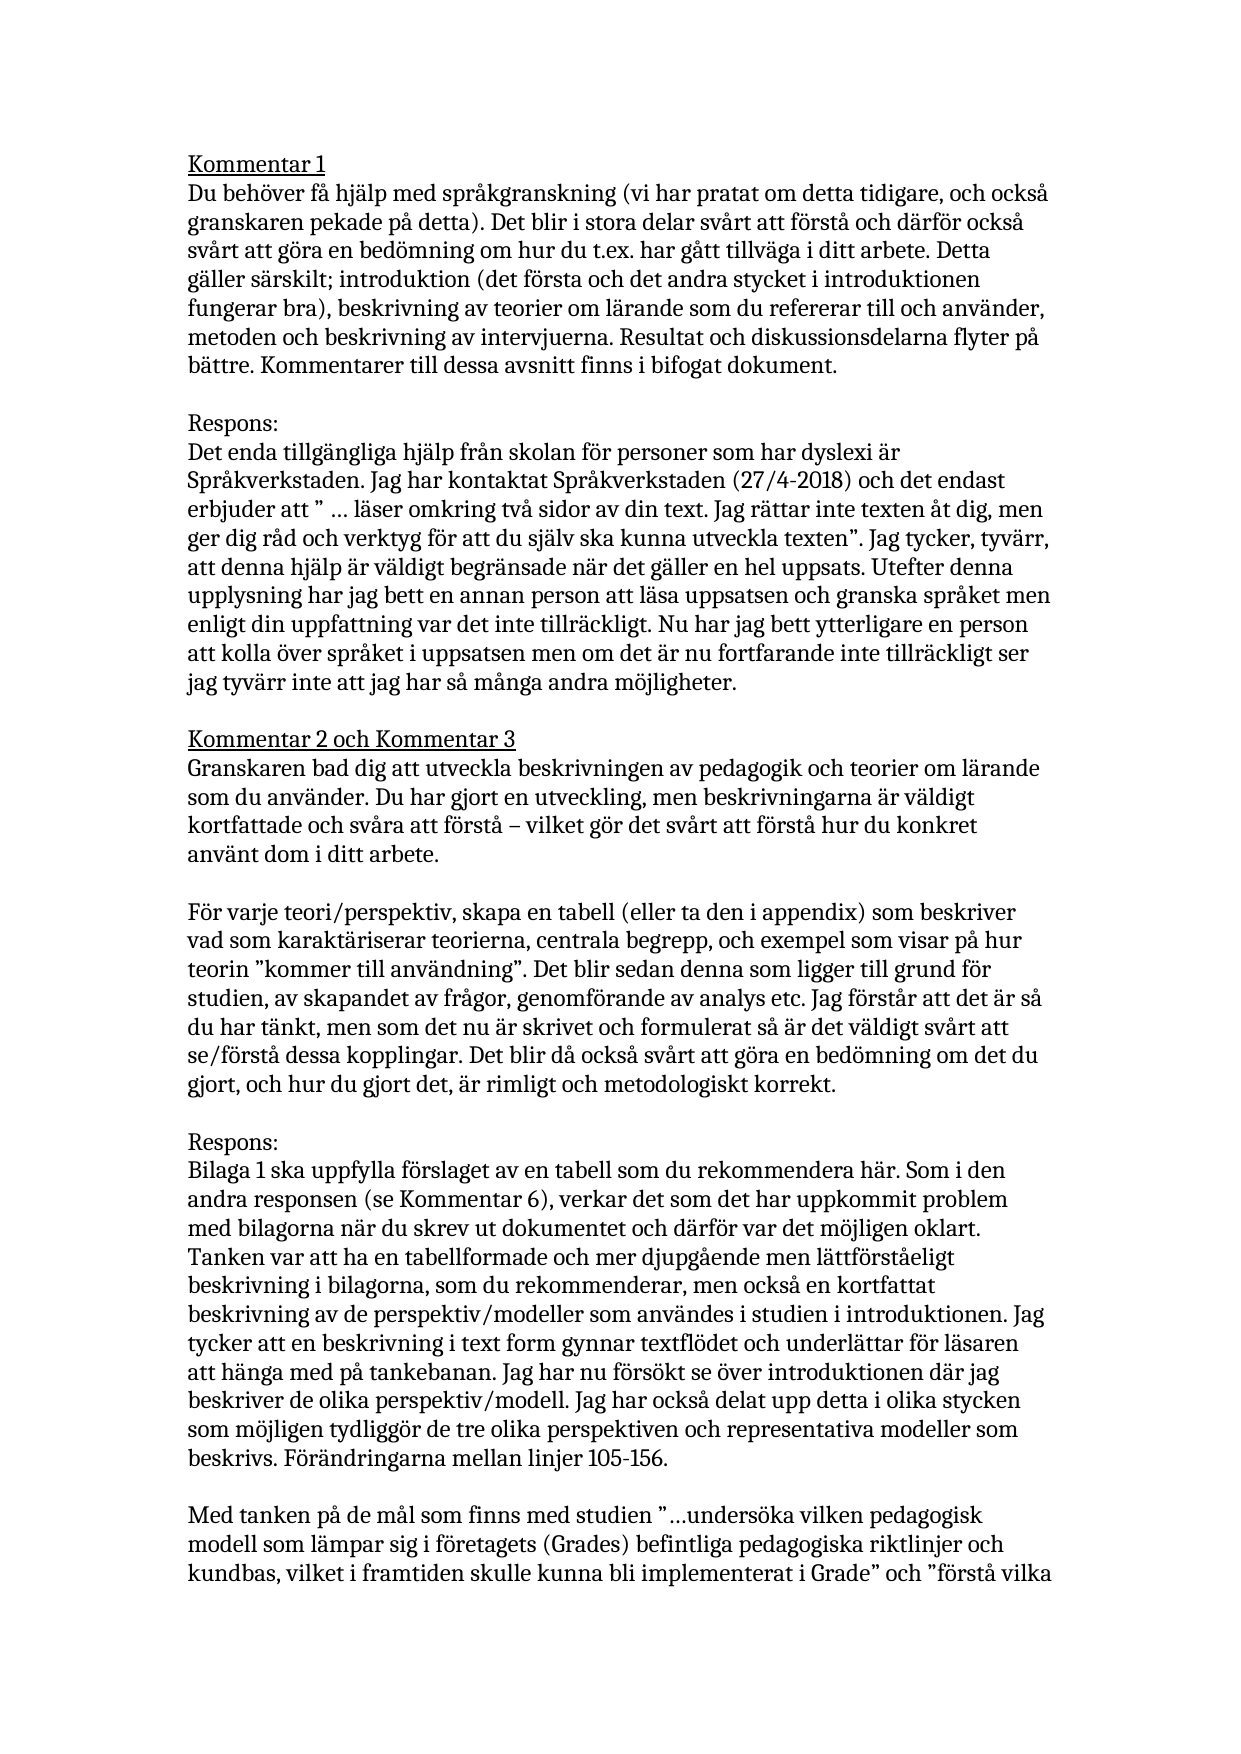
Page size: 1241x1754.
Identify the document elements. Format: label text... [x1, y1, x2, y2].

text Respons: [187, 1127, 1053, 1156]
text Respons: [187, 409, 1053, 437]
text Granskaren bad dig att utveckla beskrivningen av pedagogik och teorier om lärande som du använder. Du har gjort en utveckling, men beskrivningarna är väldigt kortfattade och svåra att förstå – vilket gör det svårt att förstå hur du konkret använt dom i ditt arbete. [187, 754, 1053, 869]
text Du behöver få hjälp med språkgranskning (vi har pratat om detta tidigare, och också granskaren pekade på detta). Det blir i stora delar svårt att förstå och därför också svårt att göra en bedömning om hur du t.ex. har gått tillväga i ditt arbete. Detta gäller särskilt; introduktion (det första och det andra stycket i introduktionen fungerar bra), beskrivning av teorier om lärande som du refererar till och använder, metoden och beskrivning av intervjuerna. Resultat och diskussionsdelarna flyter på bättre. Kommentarer till dessa avsnitt finns i bifogat dokument. [187, 179, 1053, 380]
text Kommentar 2 och Kommentar 3 [187, 725, 1053, 754]
text Det enda tillgängliga hjälp från skolan för personer som har dyslexi är Språkverkstaden. Jag har kontaktat Språkverkstaden (27/4-2018) och det endast erbjuder att ” … läser omkring två sidor av din text. Jag rättar inte texten åt dig, men ger dig råd och verktyg för att du själv ska kunna utveckla texten”. Jag tycker, tyvärr, att denna hjälp är väldigt begränsade när det gäller en hel uppsats. Utefter denna upplysning har jag bett en annan person att läsa uppsatsen och granska språket men enligt din uppfattning var det inte tillräckligt. Nu har jag bett ytterligare en person att kolla över språket i uppsatsen men om det är nu fortfarande inte tillräckligt ser jag tyvärr inte att jag har så många andra möjligheter. [187, 437, 1053, 696]
text Bilaga 1 ska uppfylla förslaget av en tabell som du rekommendera här. Som i den andra responsen (se Kommentar 6), verkar det som det har uppkommit problem med bilagorna när du skrev ut dokumentet och därför var det möjligen oklart. Tanken var att ha en tabellformade och mer djupgående men lättförståeligt beskrivning i bilagorna, som du rekommenderar, men också en kortfattat beskrivning av de perspektiv/modeller som användes i studien i introduktionen. Jag tycker att en beskrivning i text form gynnar textflödet och underlättar för läsaren att hänga med på tankebanan. Jag har nu försökt se över introduktionen där jag beskriver de olika perspektiv/modell. Jag har också delat upp detta i olika stycken som möjligen tydliggör de tre olika perspektiven och representativa modeller som beskrivs. Förändringarna mellan linjer 105-156. [187, 1156, 1053, 1472]
text Kommentar 1 [187, 150, 1053, 179]
text För varje teori/perspektiv, skapa en tabell (eller ta den i appendix) som beskriver vad som karaktäriserar teorierna, centrala begrepp, och exempel som visar på hur teorin ”kommer till användning”. Det blir sedan denna som ligger till grund för studien, av skapandet av frågor, genomförande av analys etc. Jag förstår att det är så du har tänkt, men som det nu är skrivet och formulerat så är det väldigt svårt att se/förstå dessa kopplingar. Det blir då också svårt att göra en bedömning om det du gjort, och hur du gjort det, är rimligt och metodologiskt korrekt. [187, 897, 1053, 1099]
